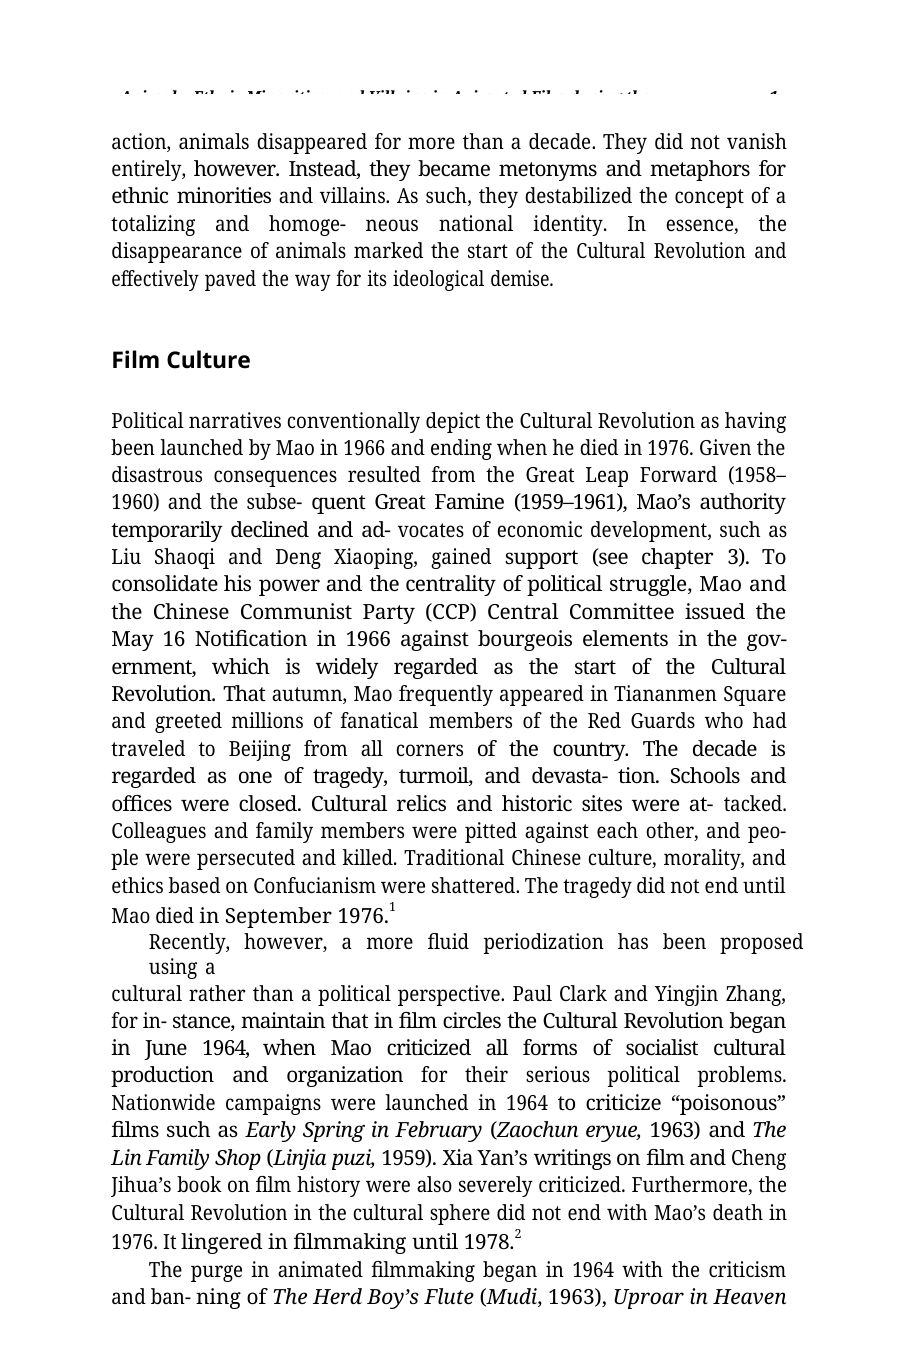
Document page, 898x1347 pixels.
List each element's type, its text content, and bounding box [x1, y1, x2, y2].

text cultural rather than a political perspective. Paul Clark and Yingjin Zhang, for in- stance, maintain that in film circles the Cultural Revolution began in June 1964, when Mao criticized all forms of socialist cultural production and organization for their serious political problems. Nationwide campaigns were launched in 1964 to criticize “poisonous” films such as Early Spring in February (Zaochun eryue, 1963) and The Lin Family Shop (Linjia puzi, 1959). Xia Yan’s writings on film and Cheng Jihua’s book on film history were also severely criticized. Furthermore, the Cultural Revolution in the cultural sphere did not end with Mao’s death in 1976. It lingered in filmmaking until 1978.2 [111, 979, 787, 1256]
subtitle Film Culture [111, 344, 804, 376]
text action, animals disappeared for more than a decade. They did not vanish entirely, however. Instead, they became metonyms and metaphors for ethnic minorities and villains. As such, they destabilized the concept of a totalizing and homoge- neous national identity. In essence, the disappearance of animals marked the start of the Cultural Revolution and effectively paved the way for its ideological demise. [111, 128, 787, 292]
text Recently, however, a more fluid periodization has been proposed using a [149, 929, 804, 979]
text Political narratives conventionally depict the Cultural Revolution as having been launched by Mao in 1966 and ending when he died in 1976. Given the disastrous consequences resulted from the Great Leap Forward (1958–1960) and the subse- quent Great Famine (1959–1961), Mao’s authority temporarily declined and ad- vocates of economic development, such as Liu Shaoqi and Deng Xiaoping, gained support (see chapter 3). To consolidate his power and the centrality of political struggle, Mao and the Chinese Communist Party (CCP) Central Committee issued the May 16 Notification in 1966 against bourgeois elements in the gov- ernment, which is widely regarded as the start of the Cultural Revolution. That autumn, Mao frequently appeared in Tiananmen Square and greeted millions of fanatical members of the Red Guards who had traveled to Beijing from all corners of the country. The decade is regarded as one of tragedy, turmoil, and devasta- tion. Schools and offices were closed. Cultural relics and historic sites were at- tacked. Colleagues and family members were pitted against each other, and peo- ple were persecuted and killed. Traditional Chinese culture, morality, and ethics based on Confucianism were shattered. The tragedy did not end until Mao died in September 1976.1 [111, 406, 787, 929]
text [111, 1256, 787, 1311]
